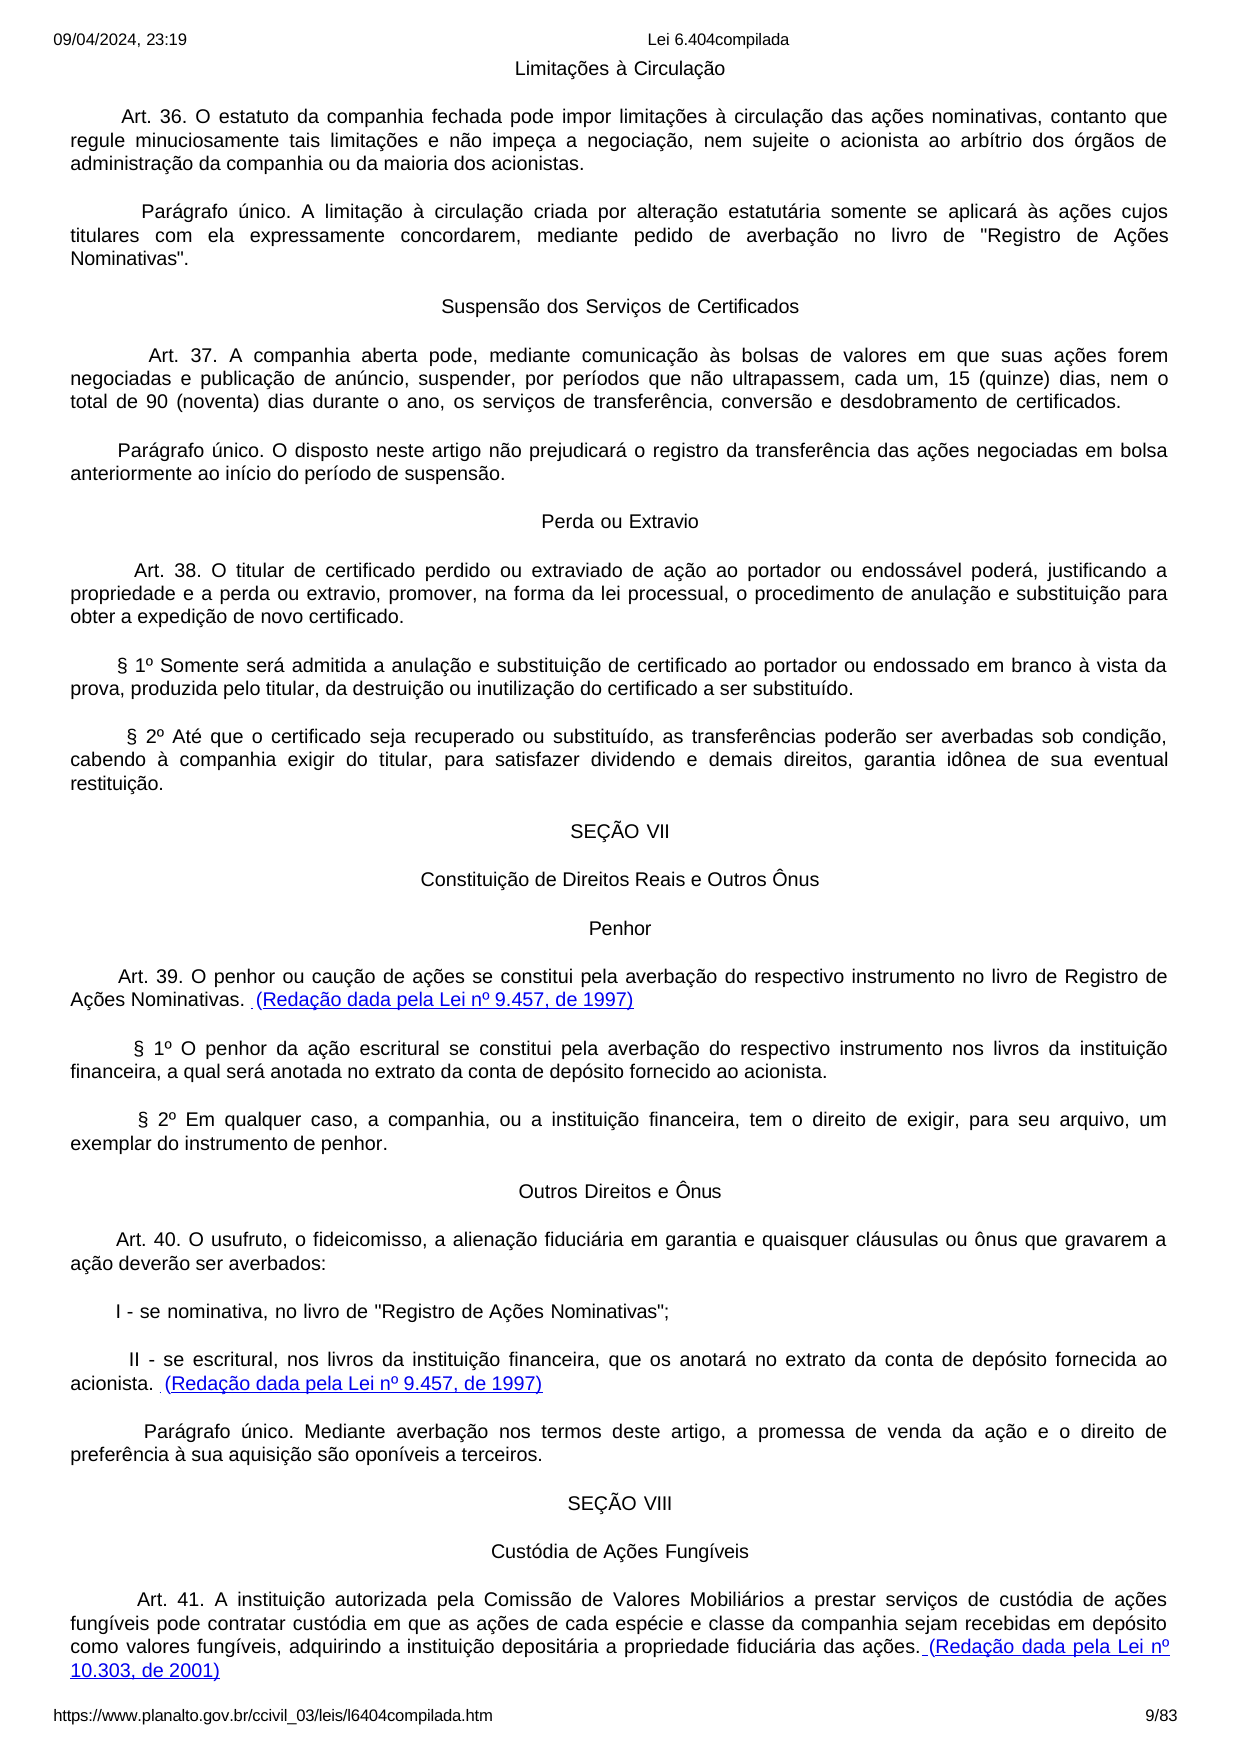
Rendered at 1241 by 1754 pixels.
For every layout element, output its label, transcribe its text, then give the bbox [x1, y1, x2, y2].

text Art. 38. O titular de certificado perdido ou extraviado de ação ao portador ou endossável poderá, justificando a propriedade e a perda ou extravio, promover, na forma da lei processual, o procedimento de anulação e substituição para obter a expedição de novo certificado. [70, 558, 1170, 628]
text § 2º Até que o certificado seja recuperado ou substituído, as transferências poderão ser averbadas sob condição, cabendo à companhia exigir do titular, para satisfazer dividendo e demais direitos, garantia idônea de sua eventual restituição. [70, 725, 1170, 794]
text § 2º Em qualquer caso, a companhia, ou a instituição financeira, tem o direito de exigir, para seu arquivo, um exemplar do instrumento de penhor. [70, 1108, 1170, 1154]
text Outros Direitos e Ônus [58, 1180, 1182, 1203]
text Parágrafo único. Mediante averbação nos termos deste artigo, a promessa de venda da ação e o direito de preferência à sua aquisição são oponíveis a terceiros. [70, 1420, 1170, 1466]
text Perda ou Extravio [58, 510, 1182, 533]
text Art. 37. A companhia aberta pode, mediante comunicação às bolsas de valores em que suas ações forem negociadas e publicação de anúncio, suspender, por períodos que não ultrapassem, cada um, 15 (quinze) dias, nem o total de 90 (noventa) dias durante o ano, os serviços de transferência, conversão e desdobramento de certificados. [70, 343, 1170, 413]
text Art. 39. O penhor ou caução de ações se constitui pela averbação do respectivo instrumento no livro de Registro de Ações Nominativas. (Redação dada pela Lei nº 9.457, de 1997) [70, 965, 1170, 1011]
text SEÇÃO VII [58, 820, 1182, 843]
text Custódia de Ações Fungíveis [58, 1540, 1182, 1563]
text Parágrafo único. O disposto neste artigo não prejudicará o registro da transferência das ações negociadas em bolsa anteriormente ao início do período de suspensão. [70, 438, 1170, 484]
text Art. 36. O estatuto da companhia fechada pode impor limitações à circulação das ações nominativas, contanto que regule minuciosamente tais limitações e não impeça a negociação, nem sujeite o acionista ao arbítrio dos órgãos de administração da companhia ou da maioria dos acionistas. [70, 105, 1170, 175]
text Art. 40. O usufruto, o fideicomisso, a alienação fiduciária em garantia e quaisquer cláusulas ou ônus que gravarem a ação deverão ser averbados: [70, 1228, 1170, 1274]
text Art. 41. A instituição autorizada pela Comissão de Valores Mobiliários a prestar serviços de custódia de ações fungíveis pode contratar custódia em que as ações de cada espécie e classe da companhia sejam recebidas em depósito como valores fungíveis, adquirindo a instituição depositária a propriedade fiduciária das ações. (Redação dada pela Lei nº 10.303, de 2001) [70, 1588, 1170, 1681]
text Limitações à Circulação [58, 57, 1182, 80]
text Parágrafo único. A limitação à circulação criada por alteração estatutária somente se aplicará às ações cujos titulares com ela expressamente concordarem, mediante pedido de averbação no livro de "Registro de Ações Nominativas". [70, 200, 1170, 270]
text § 1º O penhor da ação escritural se constitui pela averbação do respectivo instrumento nos livros da instituição financeira, a qual será anotada no extrato da conta de depósito fornecido ao acionista. [70, 1037, 1170, 1083]
text SEÇÃO VIII [58, 1492, 1182, 1514]
text § 1º Somente será admitida a anulação e substituição de certificado ao portador ou endossado em branco à vista da prova, produzida pelo titular, da destruição ou inutilização do certificado a ser substituído. [70, 653, 1170, 699]
text Suspensão dos Serviços de Certificados [58, 295, 1182, 318]
list - se nominativa, no livro de "Registro de Ações Nominativas"; [115, 1300, 1182, 1323]
text Constituição de Direitos Reais e Outros Ônus Penhor [416, 868, 824, 939]
text II - se escritural, nos livros da instituição financeira, que os anotará no extrato da conta de depósito fornecida ao acionista. (Redação dada pela Lei nº 9.457, de 1997) [70, 1348, 1170, 1394]
